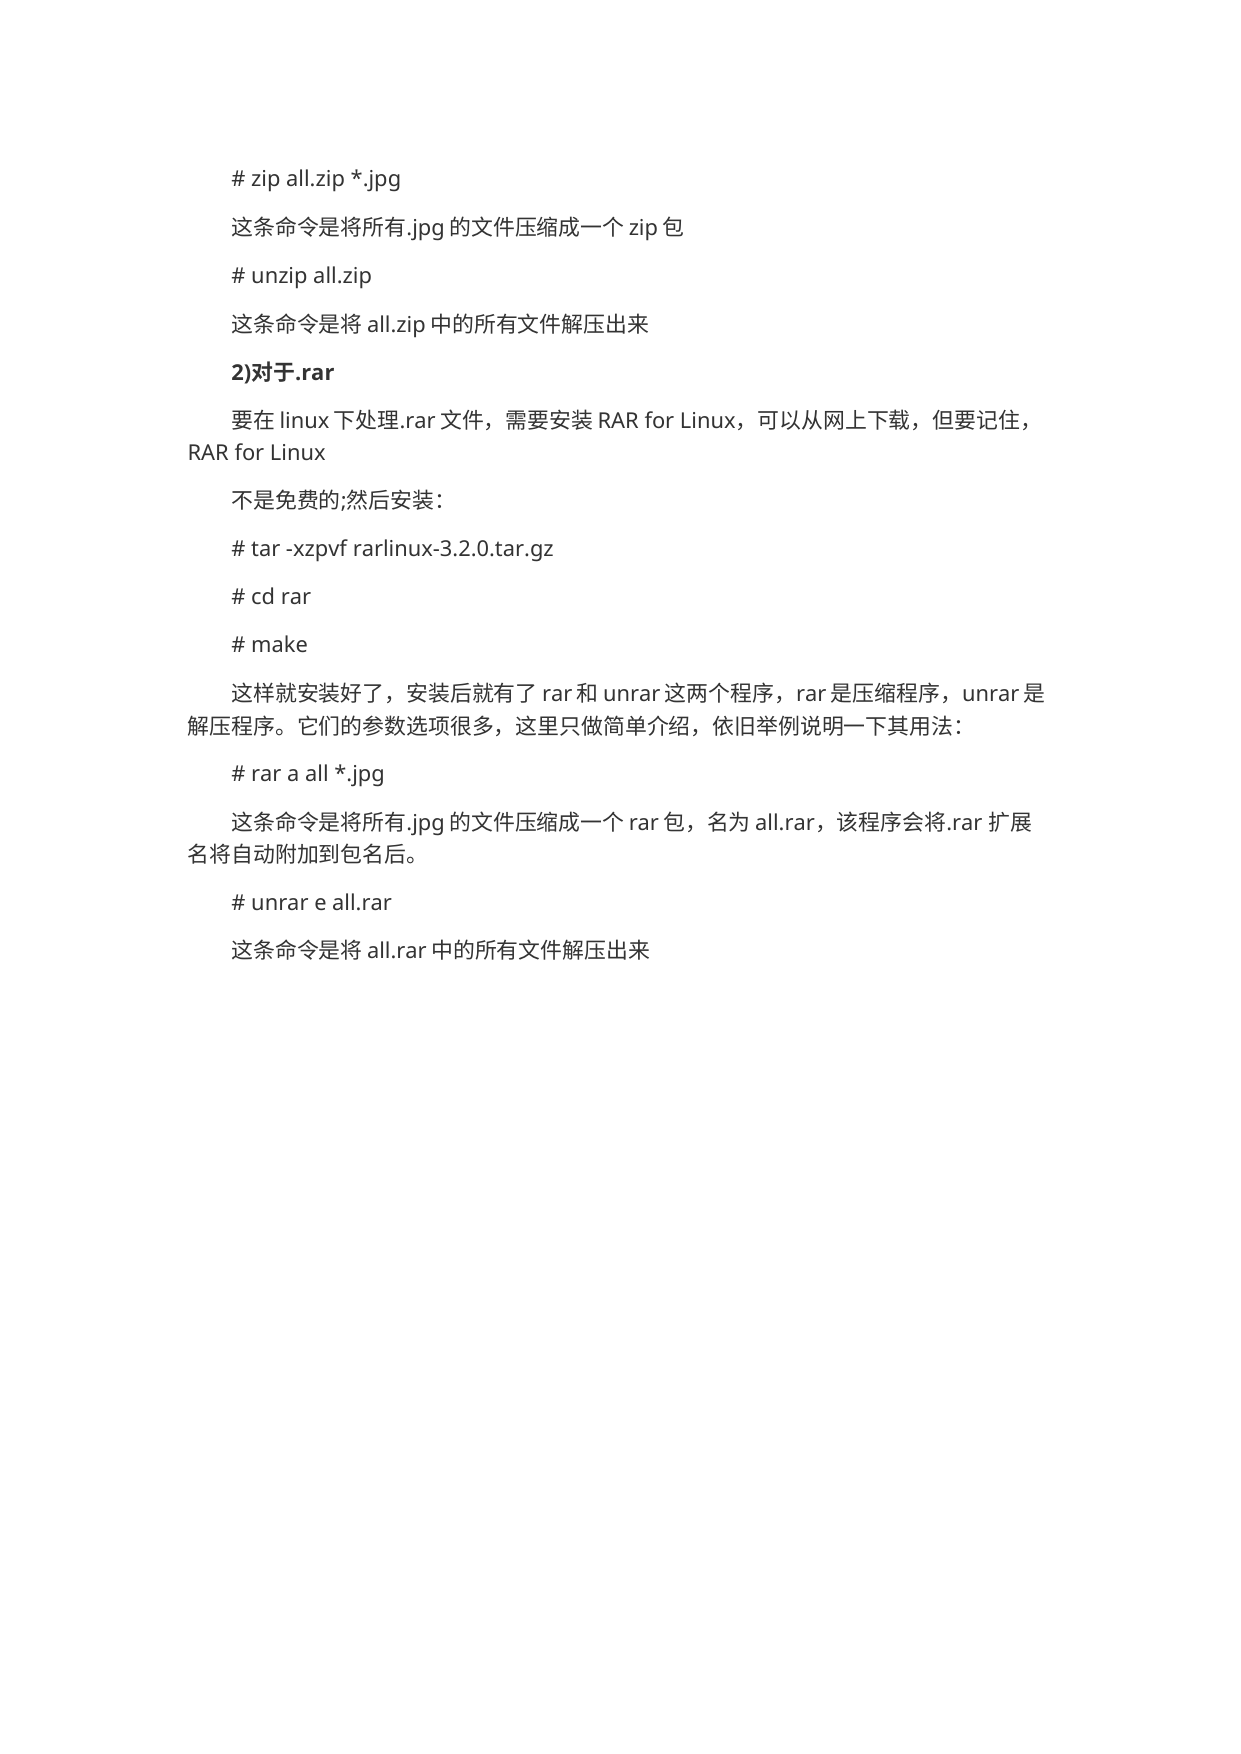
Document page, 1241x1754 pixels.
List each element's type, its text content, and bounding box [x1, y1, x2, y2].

text 要在linux下处理.rar文件，需要安装RAR for Linux，可以从网上下载，但要记住，RAR for Linux [187, 403, 1053, 468]
text # rar a all *.jpg [187, 756, 1053, 789]
text # unzip all.zip [187, 258, 1053, 291]
text 这条命令是将所有.jpg的文件压缩成一个rar包，名为all.rar，该程序会将.rar 扩展名将自动附加到包名后。 [187, 804, 1053, 869]
text # cd rar [187, 579, 1053, 612]
text 这样就安装好了，安装后就有了rar和unrar这两个程序，rar是压缩程序，unrar是解压程序。它们的参数选项很多，这里只做简单介绍，依旧举例说明一下其用法： [187, 676, 1053, 741]
text 这条命令是将all.rar中的所有文件解压出来 [187, 933, 1053, 966]
text # make [187, 628, 1053, 660]
text 这条命令是将所有.jpg的文件压缩成一个zip包 [187, 210, 1053, 243]
text 不是免费的;然后安装： [187, 483, 1053, 516]
text # zip all.zip *.jpg [187, 162, 1053, 194]
text # unrar e all.rar [187, 885, 1053, 918]
text 2)对于.rar [187, 354, 1053, 387]
text 这条命令是将all.zip中的所有文件解压出来 [187, 306, 1053, 339]
text # tar -xzpvf rarlinux-3.2.0.tar.gz [187, 531, 1053, 564]
